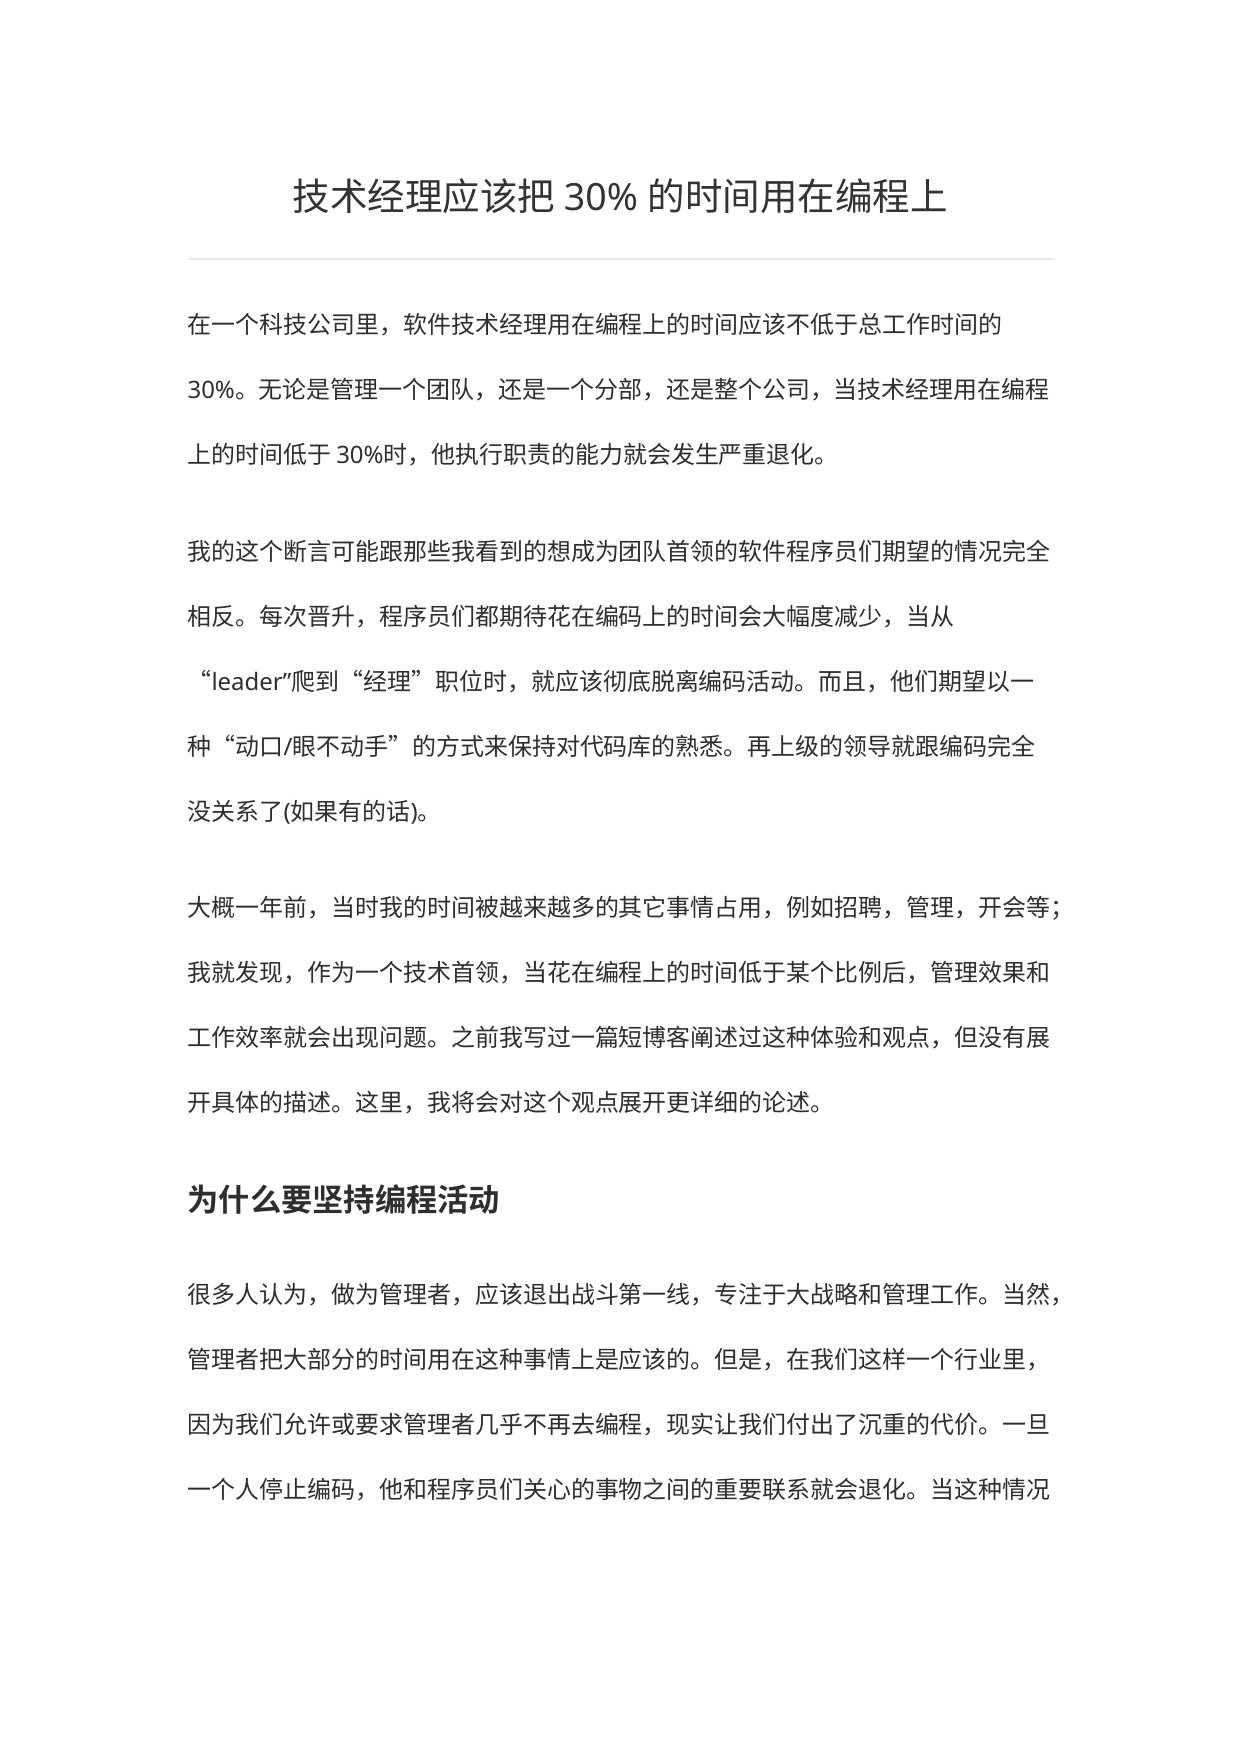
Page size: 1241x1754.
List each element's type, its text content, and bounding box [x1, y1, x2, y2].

text 大概一年前，当时我的时间被越来越多的其它事情占用，例如招聘，管理，开会等；我就发现，作为一个技术首领，当花在编程上的时间低于某个比例后，管理效果和工作效率就会出现问题。之前我写过一篇短博客阐述过这种体验和观点，但没有展开具体的描述。这里，我将会对这个观点展开更详细的论述。 [187, 873, 1053, 1133]
text 在一个科技公司里，软件技术经理用在编程上的时间应该不低于总工作时间的30%。无论是管理一个团队，还是一个分部，还是整个公司，当技术经理用在编程上的时间低于30%时，他执行职责的能力就会发生严重退化。 [187, 291, 1053, 486]
subtitle 为什么要坚持编程活动 [187, 1165, 1053, 1230]
text 我的这个断言可能跟那些我看到的想成为团队首领的软件程序员们期望的情况完全相反。每次晋升，程序员们都期待花在编码上的时间会大幅度减少，当从“leader”爬到“经理”职位时，就应该彻底脱离编码活动。而且，他们期望以一种“动口/眼不动手”的方式来保持对代码库的熟悉。再上级的领导就跟编码完全没关系了(如果有的话)。 [187, 517, 1053, 842]
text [187, 1261, 1053, 1521]
text 技术经理应该把 30% 的时间用在编程上 [187, 162, 1053, 260]
